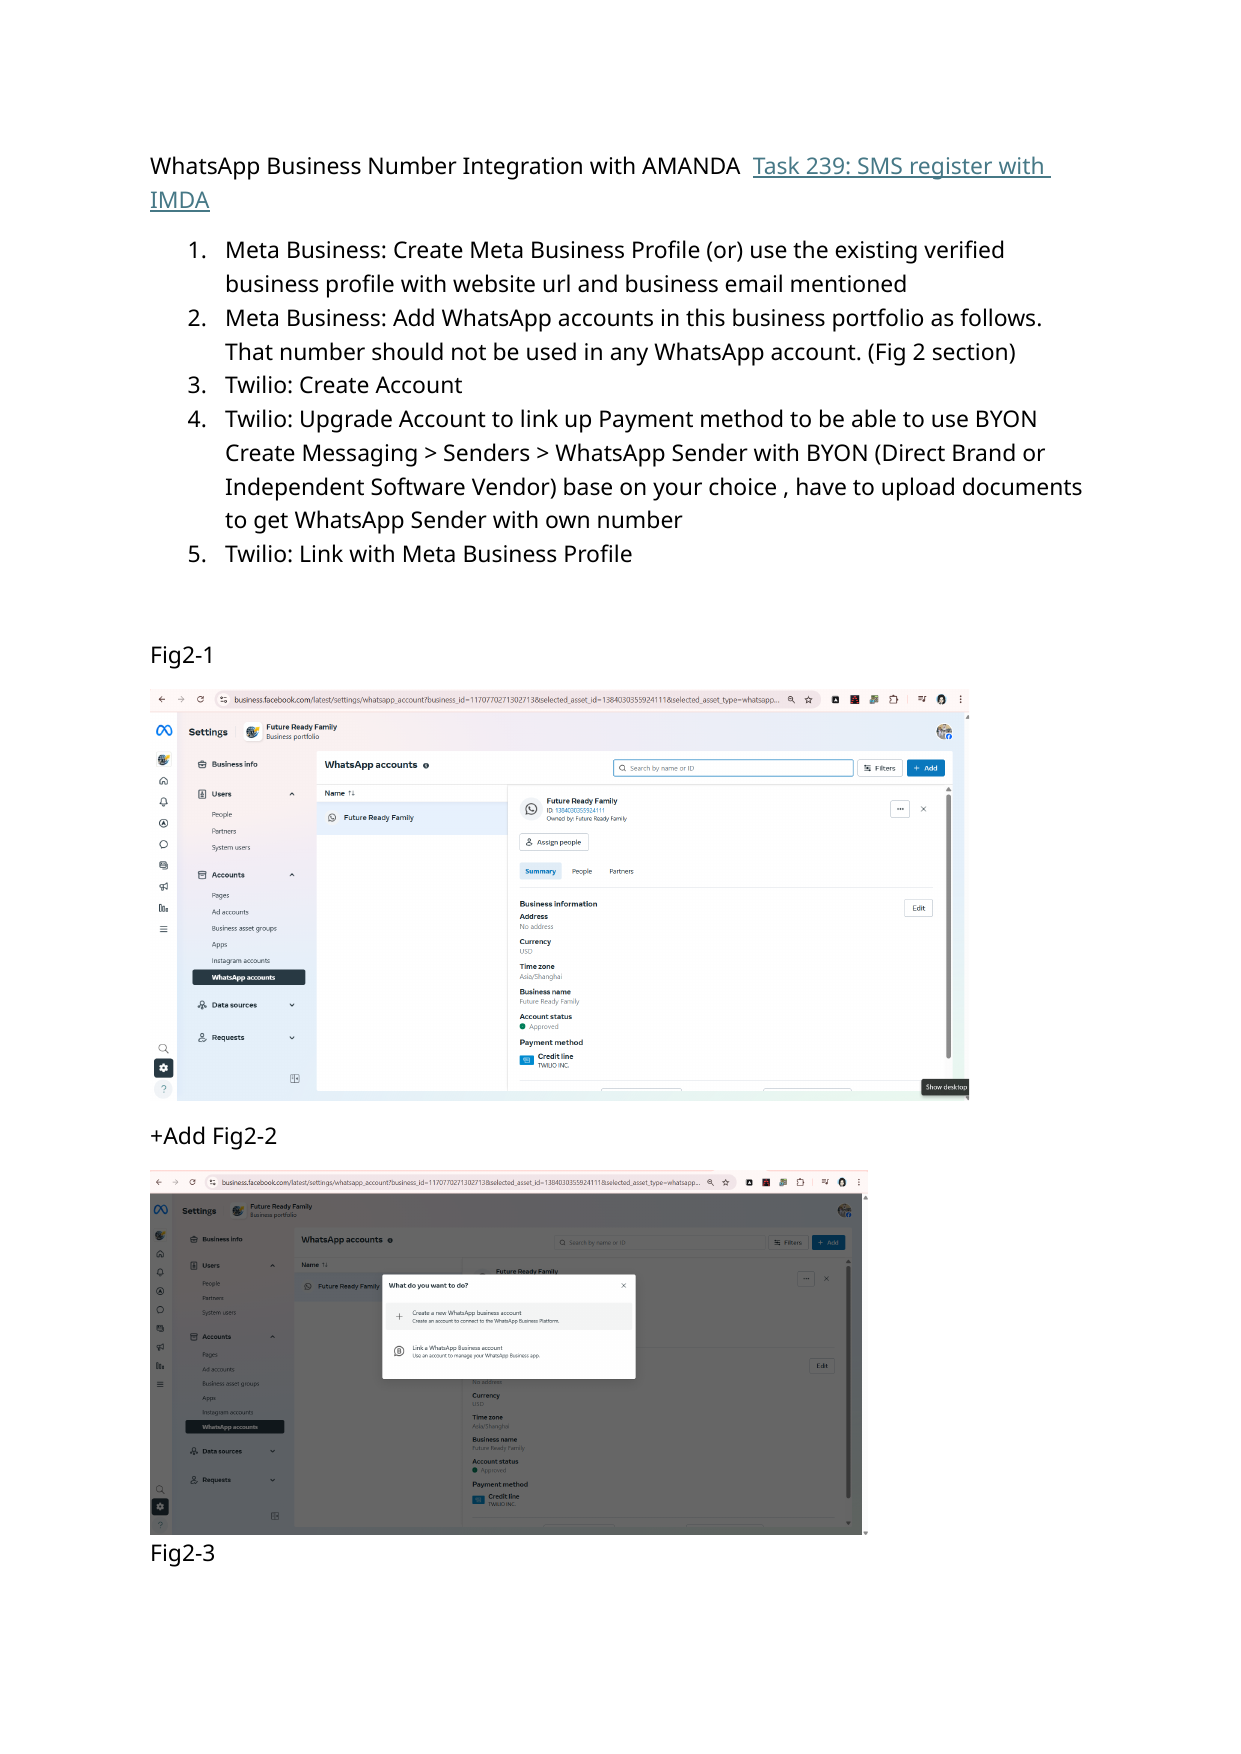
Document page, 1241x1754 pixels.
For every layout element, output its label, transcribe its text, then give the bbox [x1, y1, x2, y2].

text +Add Fig2-2 [150, 1120, 1090, 1151]
text WhatsApp Business Number Integration with AMANDA Task 239: SMS register with IMDA [150, 150, 1090, 215]
list Twilio: Upgrade Account to link up Payment method to be able to use BYON [187, 403, 1090, 434]
list Twilio: Link with Meta Business Profile [187, 538, 1090, 569]
list Meta Business: Create Meta Business Profile (or) use the existing verified business profile with website url and business email mentioned [187, 234, 1090, 299]
picture [150, 1170, 868, 1535]
list Meta Business: Add WhatsApp accounts in this business portfolio as follows. That number should not be used in any WhatsApp account. (Fig 2 section) [187, 302, 1090, 367]
list Create Messaging > Senders > WhatsApp Sender with BYON (Direct Brand or Independent Software Vendor) base on your choice , have to upload documents to get WhatsApp Sender with own number [225, 437, 1090, 535]
text Fig2-1 [150, 639, 1090, 670]
list Twilio: Create Account [187, 369, 1090, 400]
picture [150, 689, 970, 1101]
